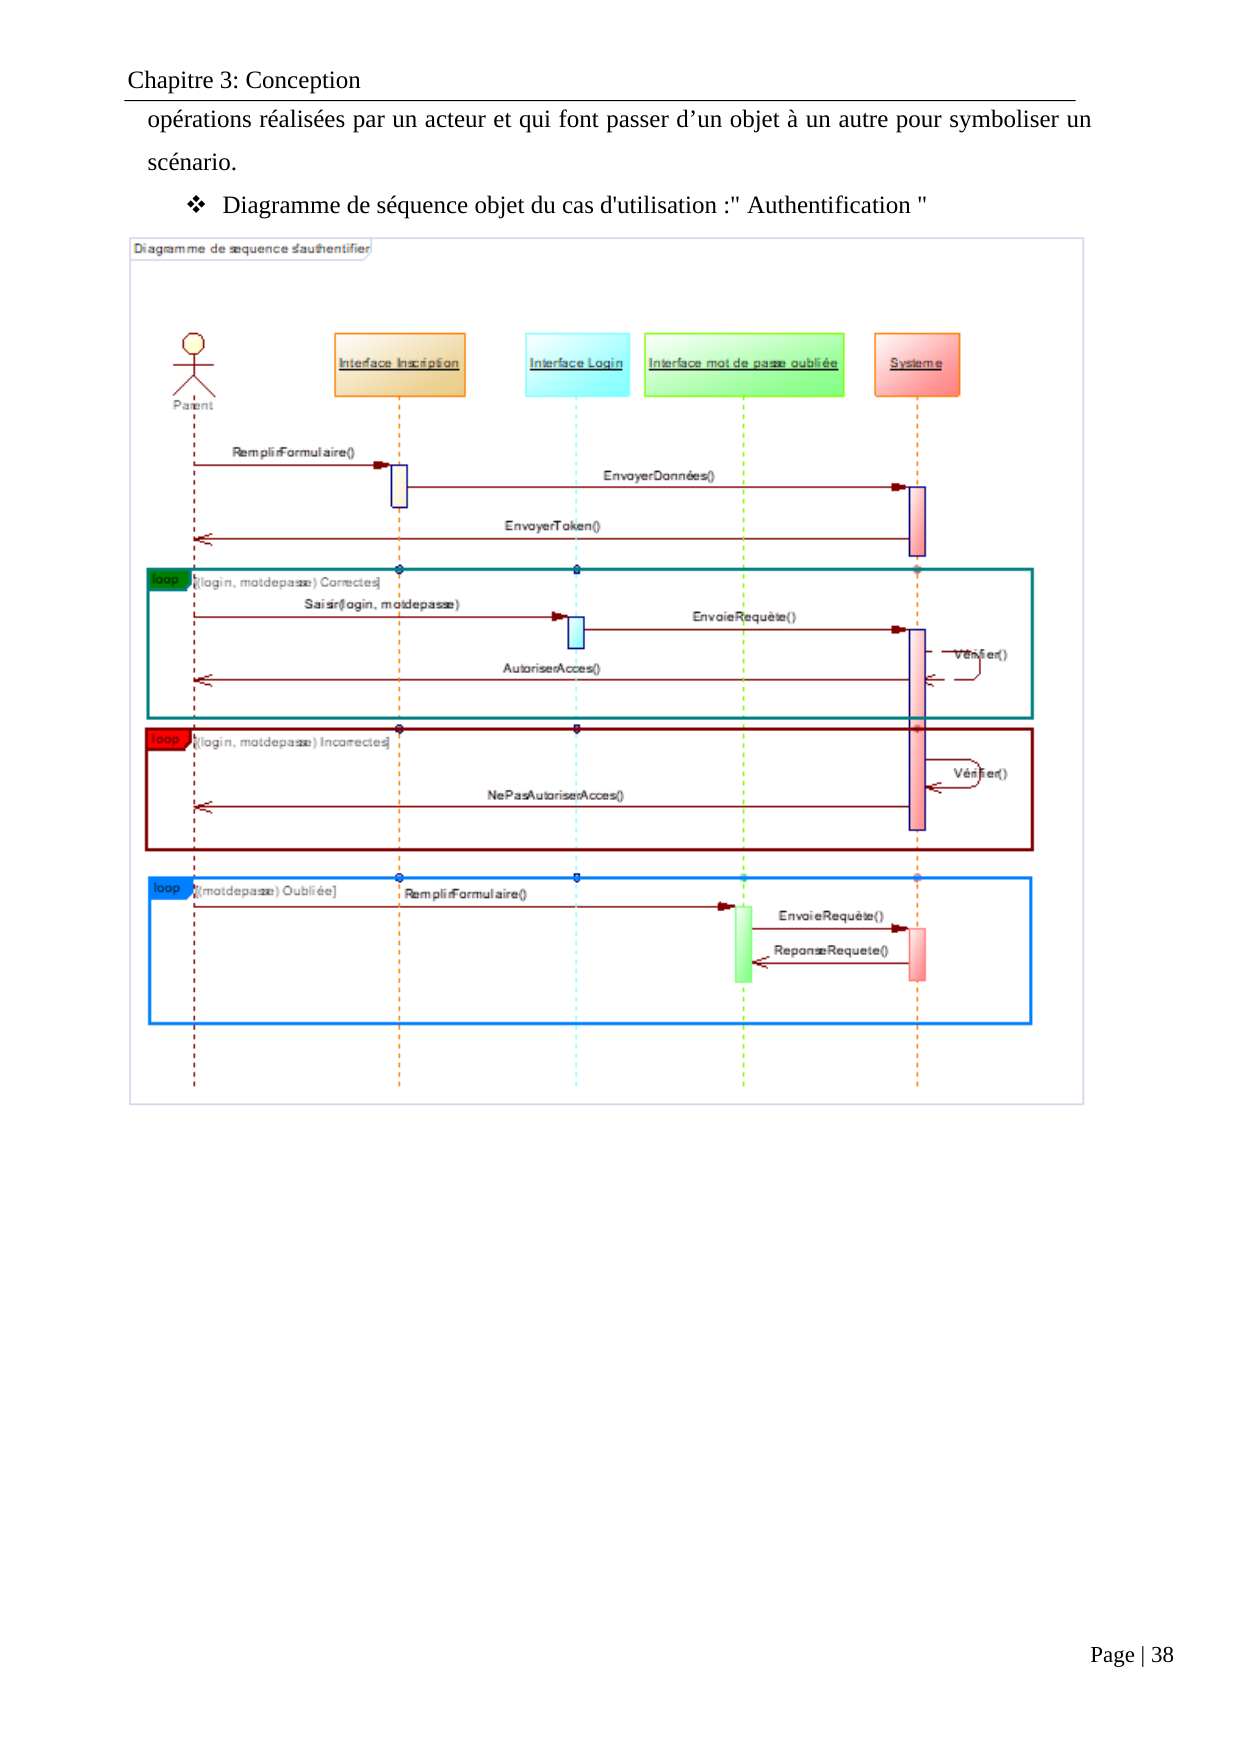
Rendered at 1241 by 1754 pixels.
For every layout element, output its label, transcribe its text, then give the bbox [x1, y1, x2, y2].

list Diagramme de séquence objet du cas d'utilisation :" Authentification " [185, 190, 1173, 219]
picture [128, 236, 1089, 1110]
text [147, 104, 1093, 176]
